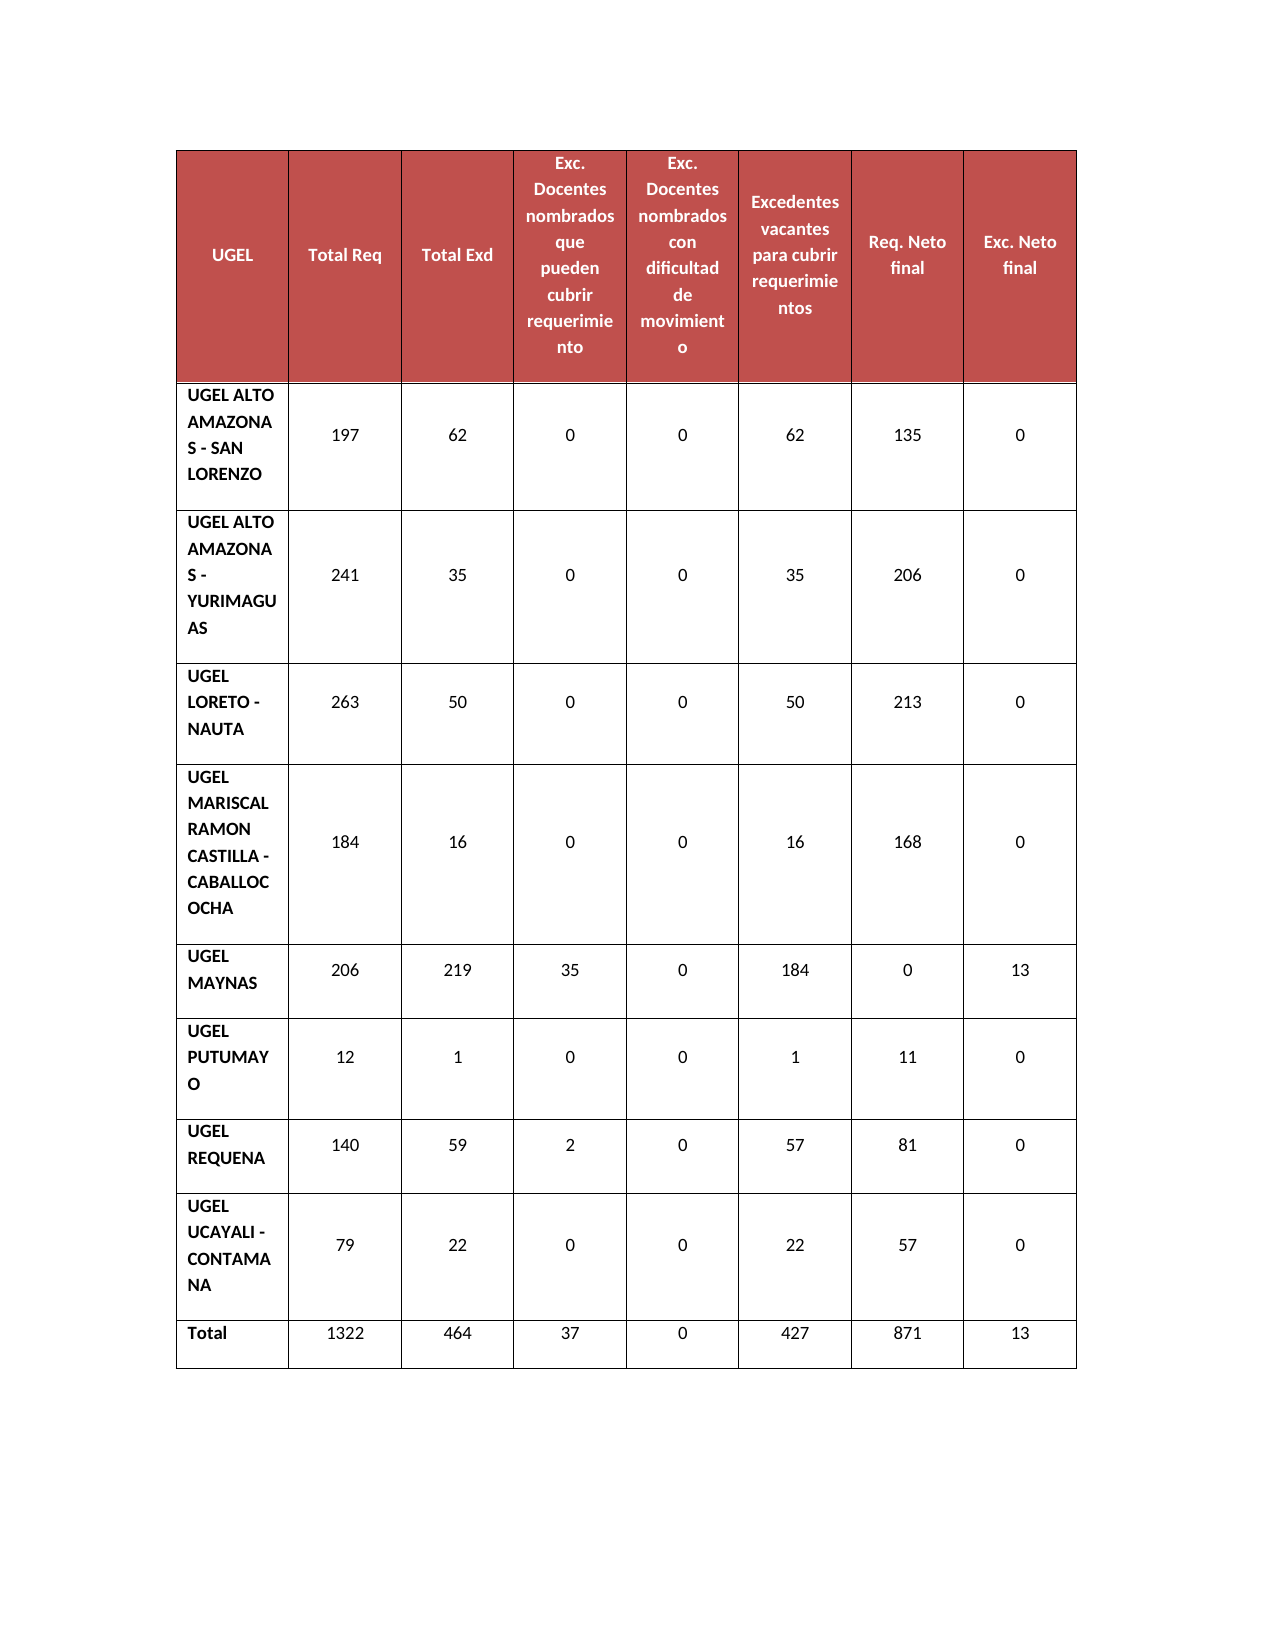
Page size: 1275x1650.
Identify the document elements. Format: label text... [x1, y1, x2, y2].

table_cell 59 [402, 1120, 513, 1193]
table_cell 263 [289, 664, 401, 764]
table_cell 0 [964, 511, 1076, 663]
table_header Total Req [289, 151, 401, 382]
table_cell 0 [627, 1321, 738, 1368]
table_header Excedentes vacantes para cubrir requerimientos [739, 151, 851, 382]
table_cell 62 [402, 384, 513, 509]
table_cell 0 [514, 384, 626, 509]
table_cell 0 [627, 1194, 738, 1320]
table_cell UGEL MARISCAL RAMON CASTILLA - CABALLOCOCHA [177, 765, 288, 943]
table_cell 50 [402, 664, 513, 764]
table_cell UGEL UCAYALI - CONTAMANA [177, 1194, 288, 1320]
table_cell 184 [739, 945, 851, 1018]
table_cell UGEL PUTUMAYO [177, 1019, 288, 1119]
table_cell 241 [289, 511, 401, 663]
table_cell UGEL LORETO - NAUTA [177, 664, 288, 764]
table_header Exc. Neto final [964, 151, 1076, 382]
table_cell 427 [739, 1321, 851, 1368]
table_cell UGEL REQUENA [177, 1120, 288, 1193]
table_cell 219 [402, 945, 513, 1018]
table_cell 0 [514, 1194, 626, 1320]
table_cell 168 [852, 765, 963, 943]
table_cell 50 [739, 664, 851, 764]
table_cell 12 [289, 1019, 401, 1119]
table_cell 22 [402, 1194, 513, 1320]
table_cell Total [177, 1321, 288, 1368]
table_cell 35 [402, 511, 513, 663]
table_cell 11 [852, 1019, 963, 1119]
table_cell 79 [289, 1194, 401, 1320]
table_cell 213 [852, 664, 963, 764]
table_cell 57 [739, 1120, 851, 1193]
table_cell 0 [964, 384, 1076, 509]
table_cell 22 [739, 1194, 851, 1320]
table_cell 0 [514, 511, 626, 663]
table_cell 0 [627, 384, 738, 509]
table_cell 16 [402, 765, 513, 943]
table_cell 0 [852, 945, 963, 1018]
table_cell 0 [514, 664, 626, 764]
table_cell 35 [514, 945, 626, 1018]
table_cell 1 [739, 1019, 851, 1119]
table_cell 0 [964, 765, 1076, 943]
table_header UGEL [177, 151, 288, 382]
table_cell 2 [514, 1120, 626, 1193]
table_cell 206 [289, 945, 401, 1018]
table_header Exc. Docentes nombrados que pueden cubrir requerimiento [514, 151, 626, 382]
table_cell 0 [627, 765, 738, 943]
table_cell 81 [852, 1120, 963, 1193]
table_cell 0 [964, 1120, 1076, 1193]
table_cell 0 [514, 1019, 626, 1119]
table_cell 37 [514, 1321, 626, 1368]
table_cell 0 [964, 1019, 1076, 1119]
table_cell 197 [289, 384, 401, 509]
table_cell 0 [627, 1019, 738, 1119]
table_header Exc. Docentes nombrados con dificultad de movimiento [627, 151, 738, 382]
table_header Req. Neto final [852, 151, 963, 382]
table_cell 35 [739, 511, 851, 663]
table_cell 62 [739, 384, 851, 509]
table_cell 1 [402, 1019, 513, 1119]
table_cell UGEL MAYNAS [177, 945, 288, 1018]
table_cell 13 [964, 945, 1076, 1018]
table_cell 206 [852, 511, 963, 663]
table_cell UGEL ALTO AMAZONAS - YURIMAGUAS [177, 511, 288, 663]
table_cell 0 [964, 1194, 1076, 1320]
table_cell 0 [627, 945, 738, 1018]
table_cell 871 [852, 1321, 963, 1368]
table_header Total Exd [402, 151, 513, 382]
table_cell 0 [627, 1120, 738, 1193]
table_cell 16 [739, 765, 851, 943]
table_cell 140 [289, 1120, 401, 1193]
table_cell UGEL ALTO AMAZONAS - SAN LORENZO [177, 384, 288, 509]
table_cell 135 [852, 384, 963, 509]
table_cell 184 [289, 765, 401, 943]
table_cell 57 [852, 1194, 963, 1320]
table_cell 0 [964, 664, 1076, 764]
table_cell 13 [964, 1321, 1076, 1368]
table_cell 0 [627, 511, 738, 663]
table_cell 464 [402, 1321, 513, 1368]
table_cell 1322 [289, 1321, 401, 1368]
table_cell 0 [514, 765, 626, 943]
table_cell 0 [627, 664, 738, 764]
